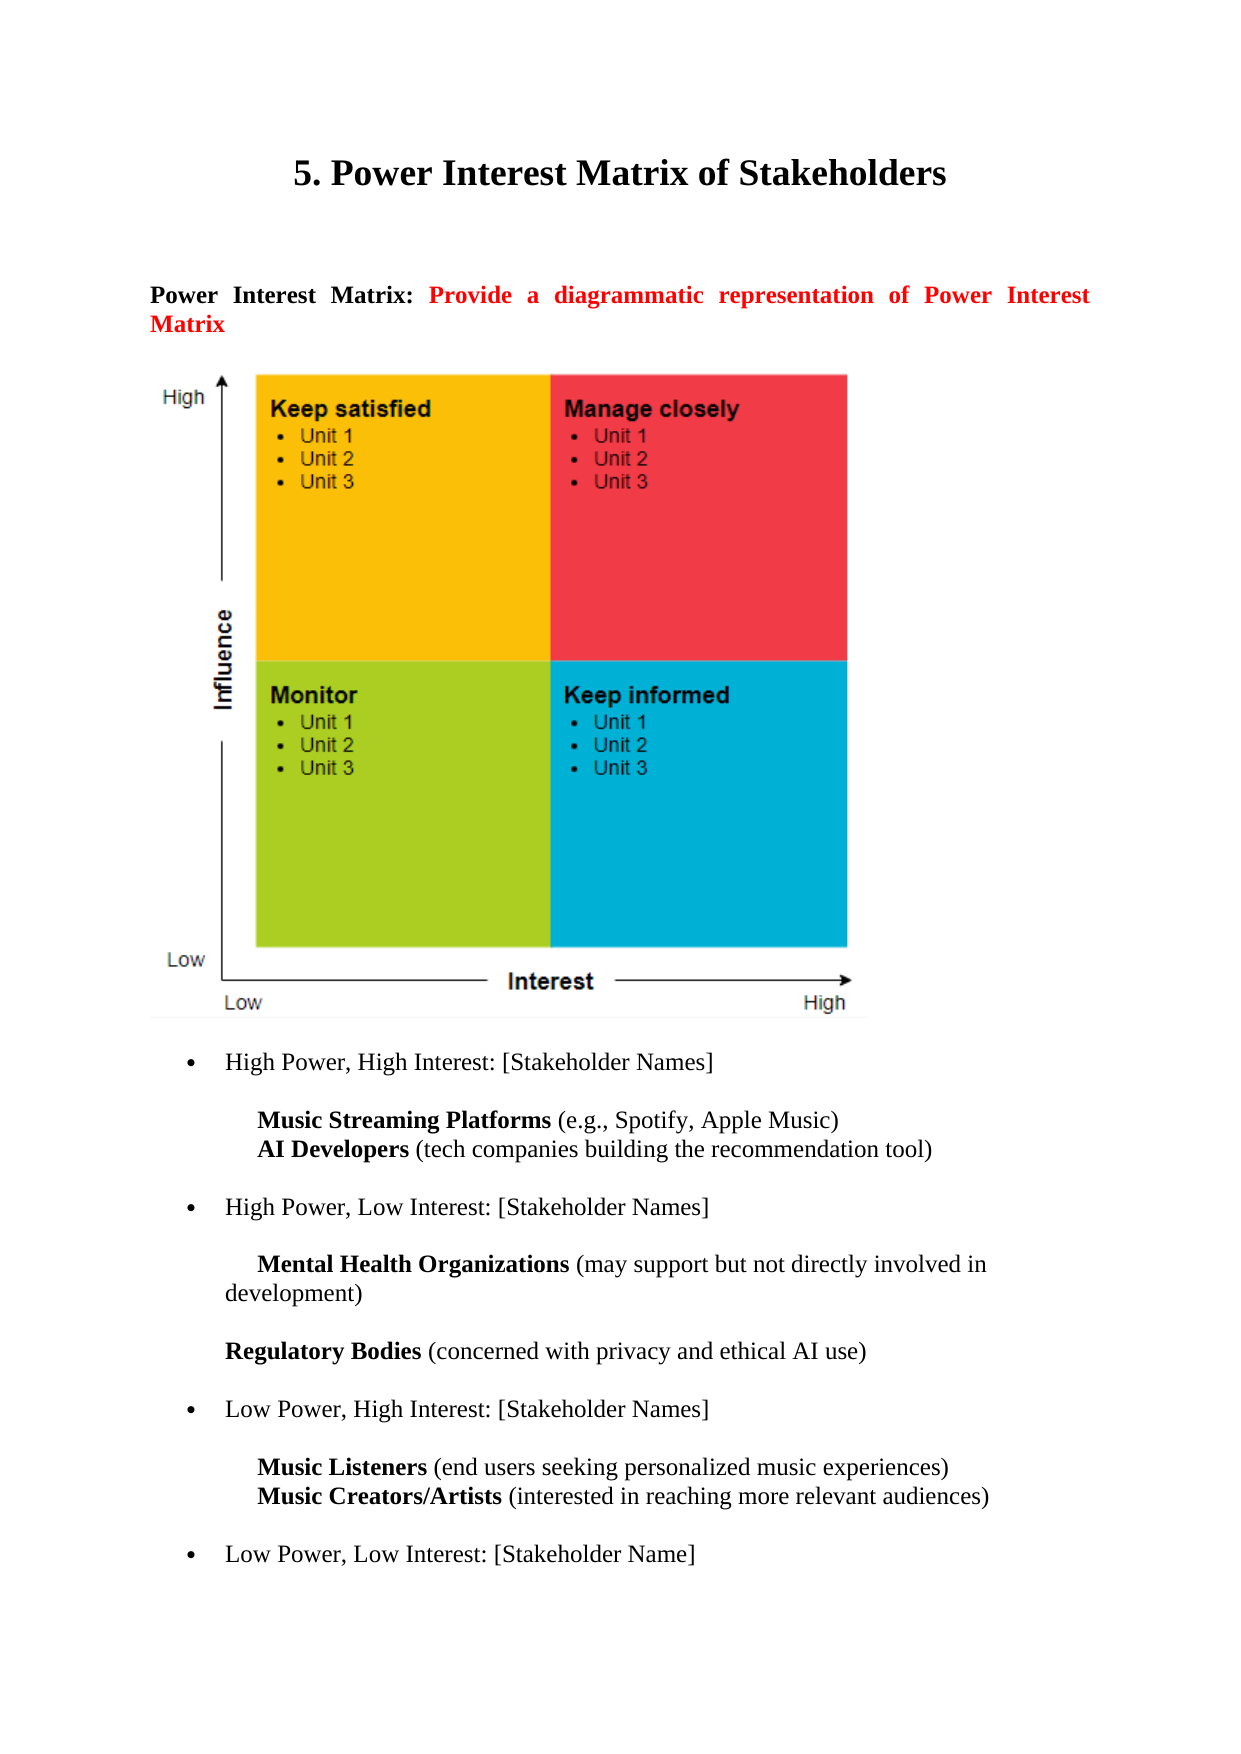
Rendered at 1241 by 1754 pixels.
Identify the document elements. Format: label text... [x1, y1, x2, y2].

list  AI Developers (tech companies building the recommendation tool) [225, 1134, 1090, 1162]
list Low Power, Low Interest: [Stakeholder Name] [187, 1539, 1090, 1567]
text Power Interest Matrix: Provide a diagrammatic representation of Power Interest Matrix [150, 280, 1090, 338]
text 5. Power Interest Matrix of Stakeholders [150, 150, 1090, 193]
list High Power, High Interest: [Stakeholder Names] [187, 1047, 1090, 1076]
list Low Power, High Interest: [Stakeholder Names] [187, 1394, 1090, 1423]
list  Music Creators/Artists (interested in reaching more relevant audiences) [225, 1481, 1090, 1509]
text Regulatory Bodies (concerned with privacy and ethical AI use) [225, 1336, 1090, 1365]
picture [150, 366, 870, 1018]
text  Mental Health Organizations (may support but not directly involved in development) [225, 1249, 1090, 1307]
list  Music Listeners (end users seeking personalized music experiences) [225, 1452, 1090, 1481]
list High Power, Low Interest: [Stakeholder Names] [187, 1192, 1090, 1220]
list  Music Streaming Platforms (e.g., Spotify, Apple Music) [225, 1105, 1090, 1134]
